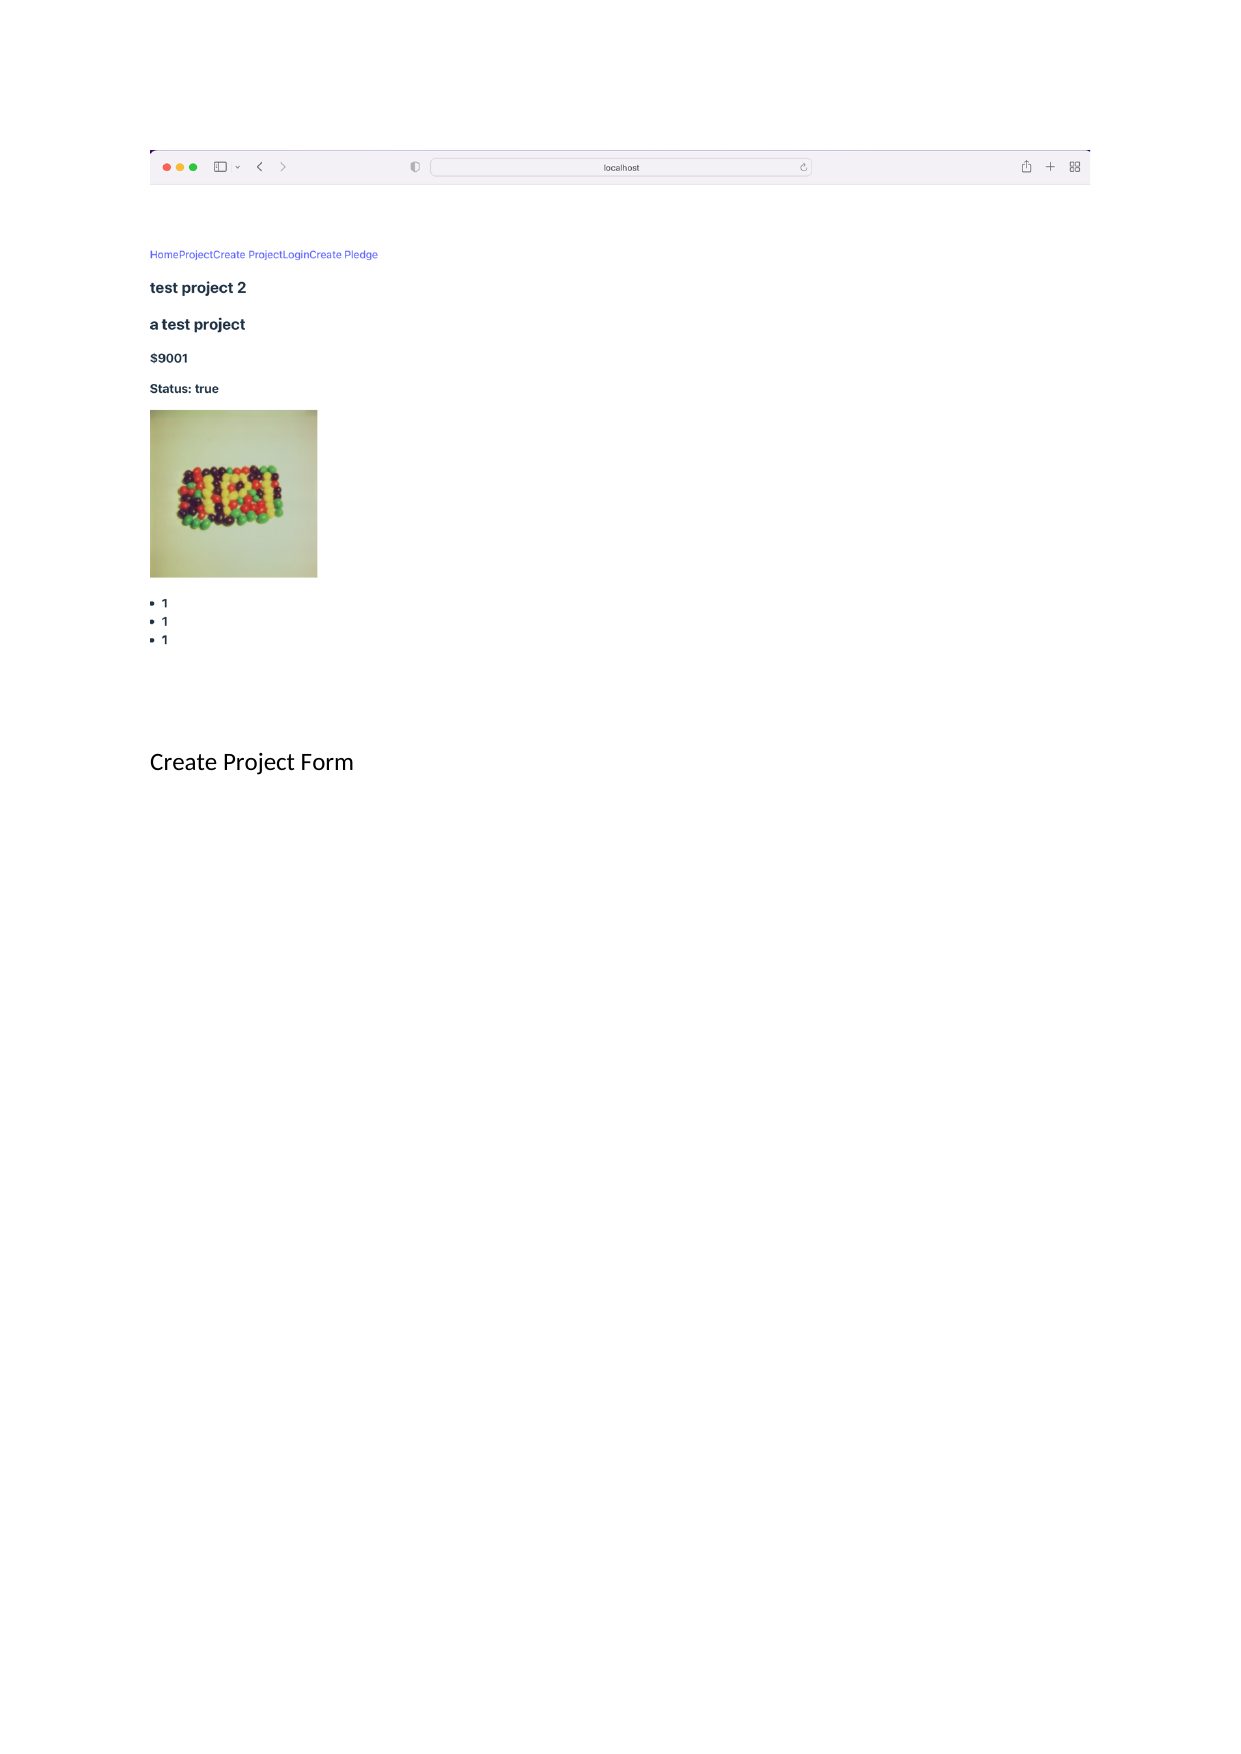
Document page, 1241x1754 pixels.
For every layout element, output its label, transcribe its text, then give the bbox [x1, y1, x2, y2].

picture [150, 150, 1091, 716]
text Create Project Form [150, 716, 1090, 777]
